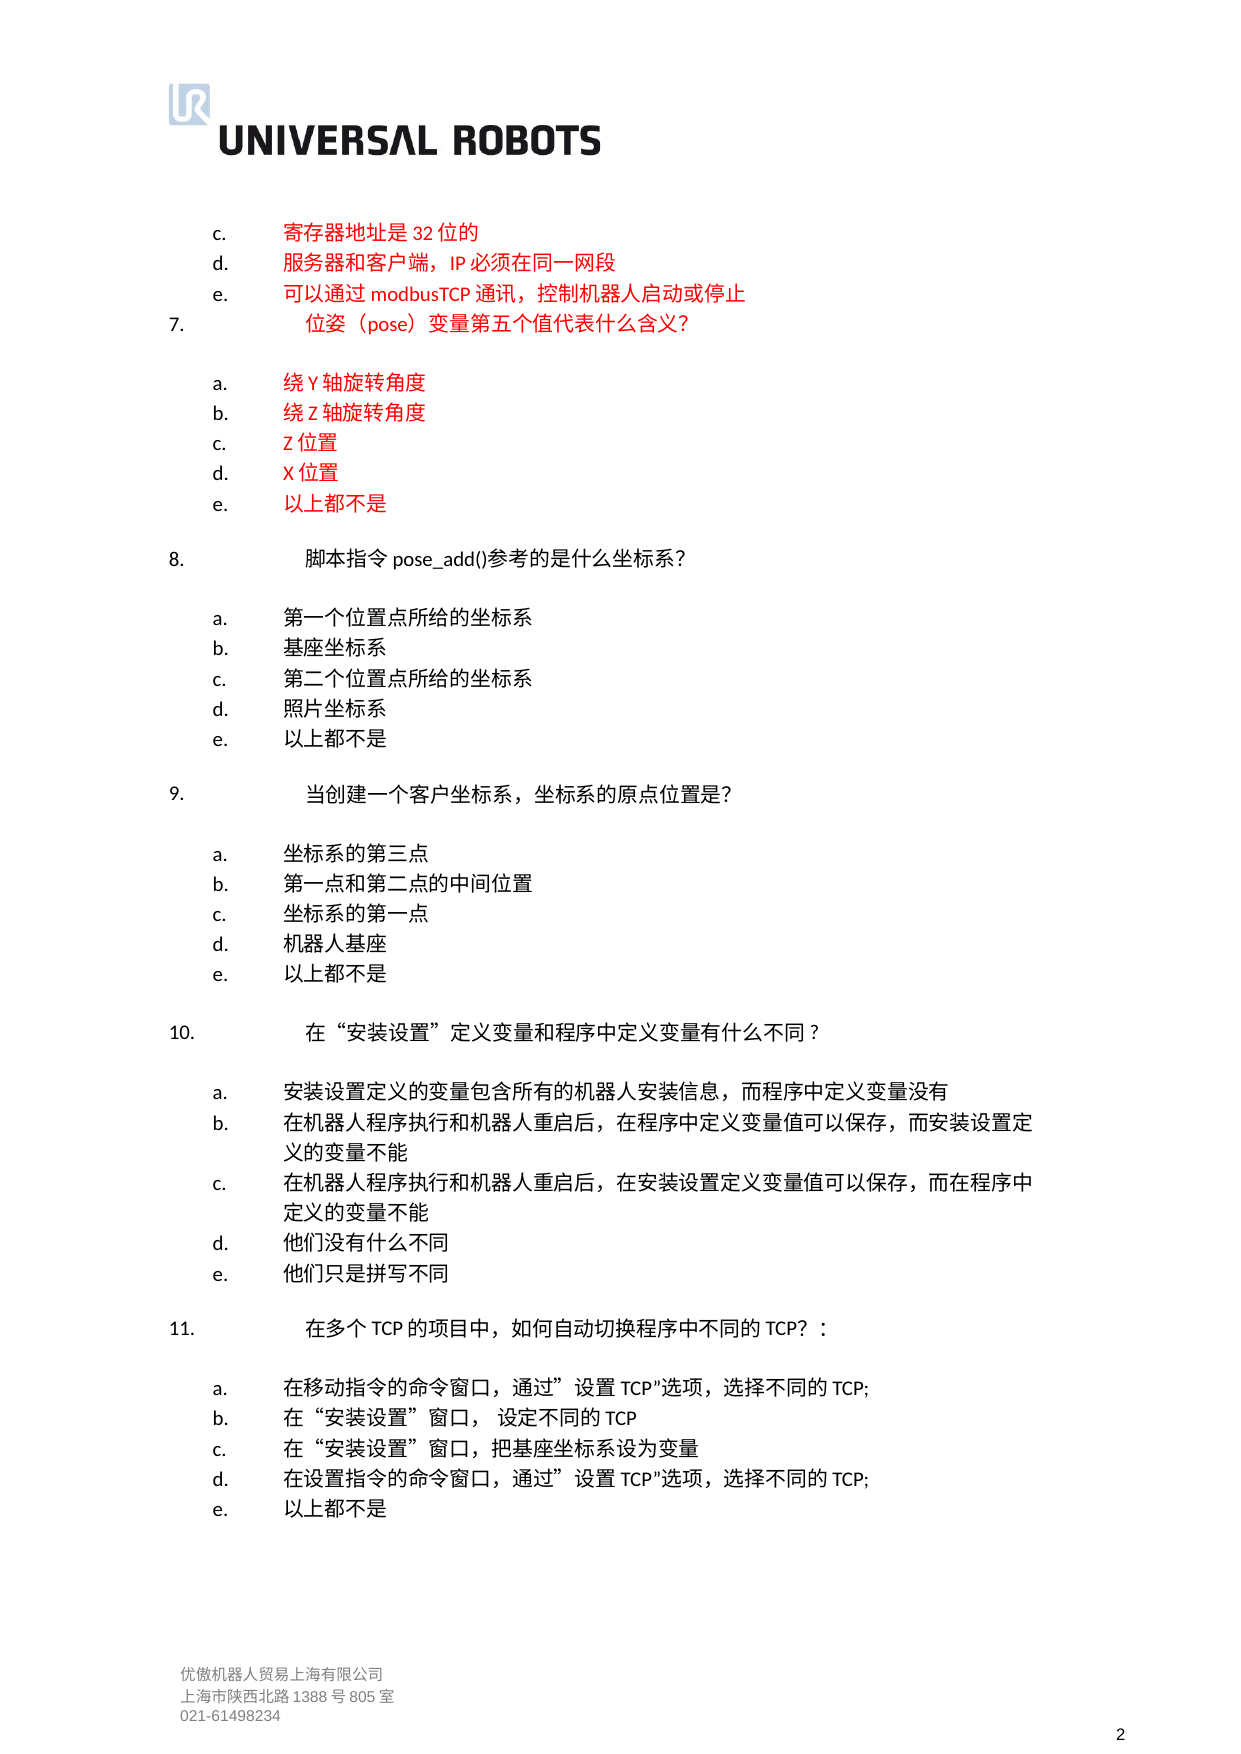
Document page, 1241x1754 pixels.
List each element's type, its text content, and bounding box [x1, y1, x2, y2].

list 机器人基座 [212, 927, 1050, 958]
list 在“安装设置”窗口， 设定不同的TCP [212, 1402, 1050, 1432]
list 他们只是拼写不同 [212, 1257, 1050, 1287]
list 照片坐标系 [212, 692, 1050, 722]
list 服务器和客户端，IP必须在同一网段 [212, 247, 1050, 277]
list 第一点和第二点的中间位置 [212, 867, 1050, 897]
list 在机器人程序执行和机器人重启后，在安装设置定义变量值可以保存，而在程序中定义的变量不能 [212, 1166, 1050, 1227]
list 寄存器地址是32位的 [212, 216, 1050, 247]
list 安装设置定义的变量包含所有的机器人安装信息，而程序中定义变量没有 [212, 1076, 1050, 1106]
list 在移动指令的命令窗口，通过”设置TCP”选项，选择不同的TCP; [212, 1371, 1050, 1402]
list 绕Y轴旋转角度 [212, 366, 1050, 396]
picture [168, 73, 601, 156]
list 坐标系的第三点 [212, 837, 1050, 867]
list Z位置 [212, 426, 1050, 457]
list X位置 [212, 457, 1050, 487]
list 基座坐标系 [212, 632, 1050, 662]
list 可以通过modbusTCP通讯，控制机器人启动或停止 [212, 277, 1050, 307]
list 位姿（pose）变量第五个值代表什么含义？ [169, 307, 1050, 337]
list 脚本指令pose_add()参考的是什么坐标系？ [169, 542, 1050, 573]
list 以上都不是 [212, 958, 1050, 988]
list 坐标系的第一点 [212, 897, 1050, 927]
list 在机器人程序执行和机器人重启后，在程序中定义变量值可以保存，而安装设置定义的变量不能 [212, 1106, 1050, 1166]
list 以上都不是 [212, 722, 1050, 752]
list 在“安装设置”定义变量和程序中定义变量有什么不同 ? [169, 1017, 1050, 1047]
list 第二个位置点所给的坐标系 [212, 662, 1050, 692]
list 在设置指令的命令窗口，通过”设置TCP”选项，选择不同的TCP; [212, 1462, 1050, 1492]
list 在多个TCP的项目中，如何自动切换程序中不同的TCP？： [169, 1312, 1050, 1343]
list 他们没有什么不同 [212, 1227, 1050, 1257]
list 在“安装设置”窗口，把基座坐标系设为变量 [212, 1432, 1050, 1462]
list 第一个位置点所给的坐标系 [212, 601, 1050, 632]
list 以上都不是 [212, 487, 1050, 517]
list 以上都不是 [212, 1492, 1050, 1522]
list 当创建一个客户坐标系，坐标系的原点位置是？ [169, 778, 1050, 808]
list 绕Z轴旋转角度 [212, 396, 1050, 426]
